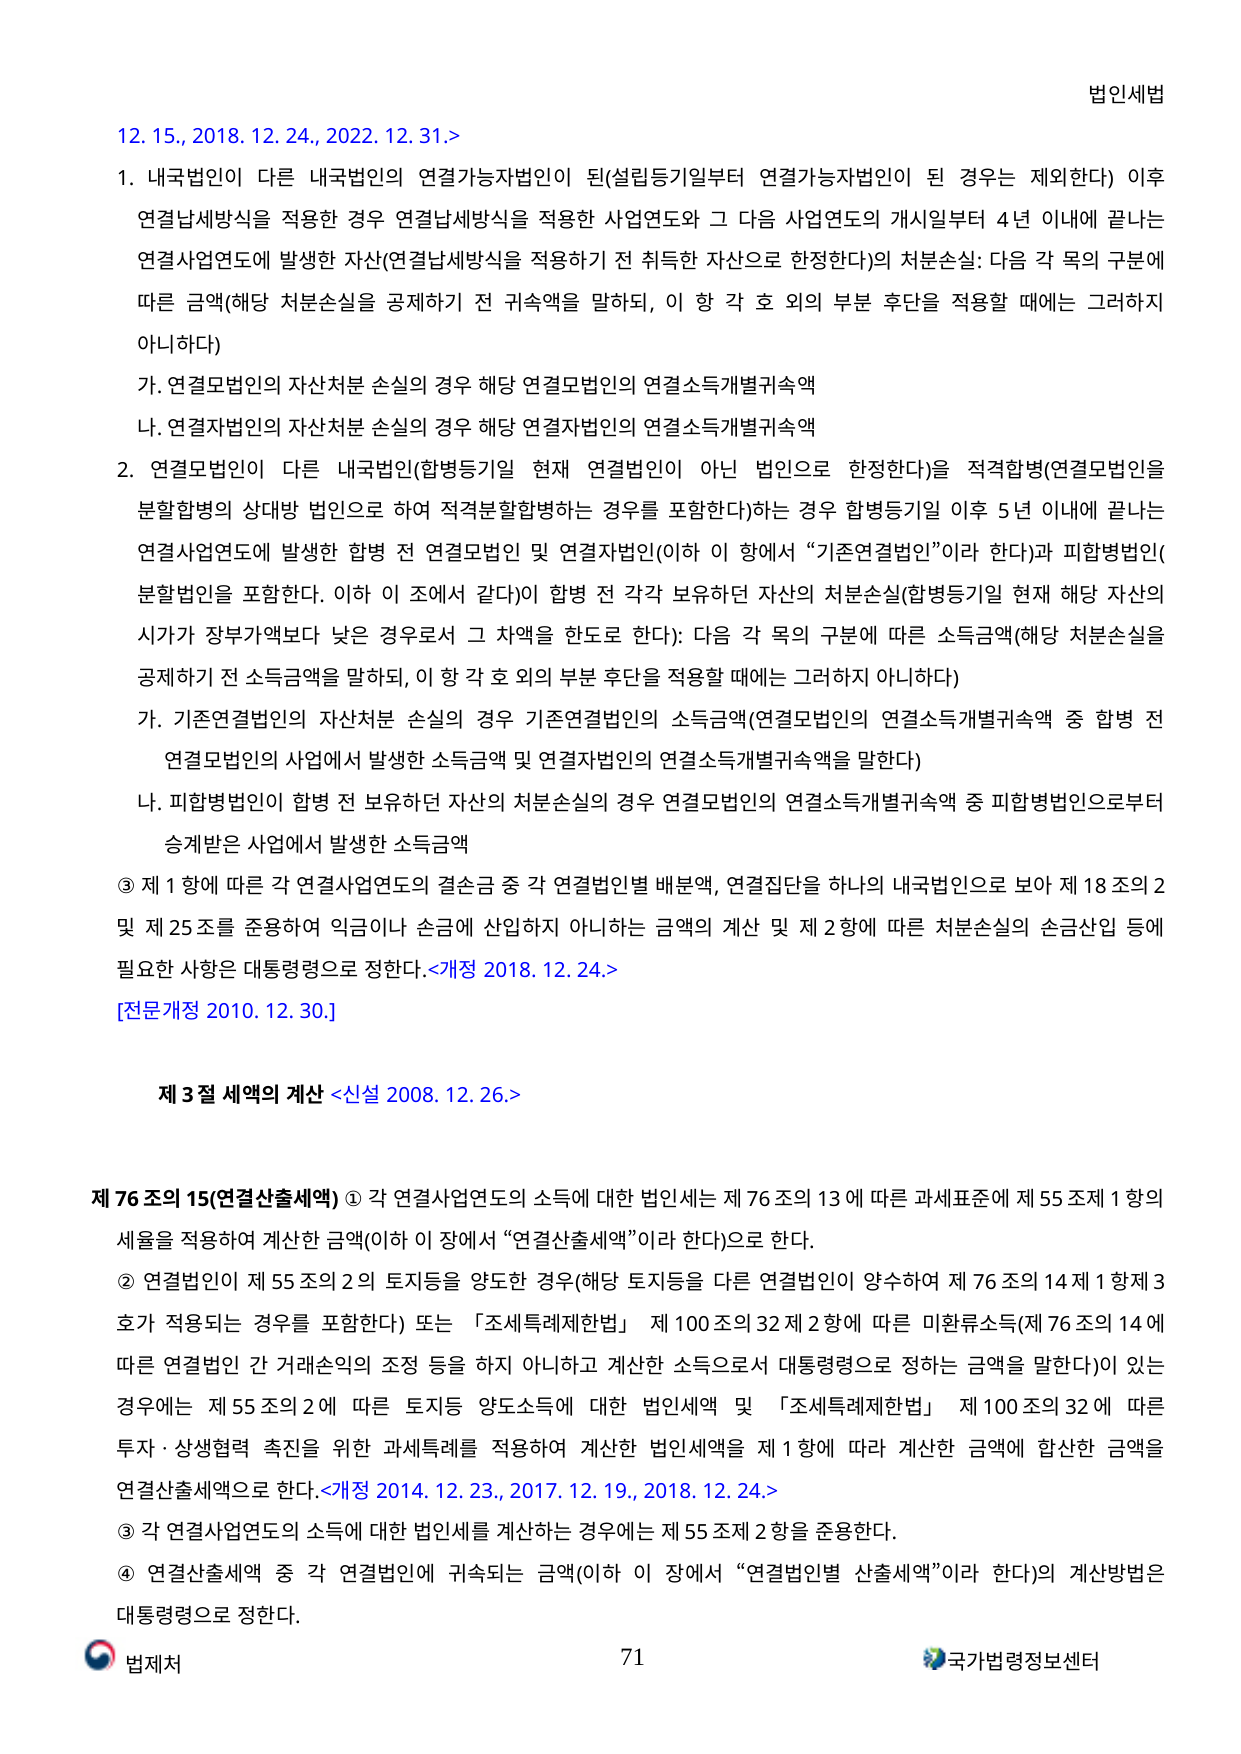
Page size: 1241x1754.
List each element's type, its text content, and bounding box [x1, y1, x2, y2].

text ② 연결법인이 제55조의2의 토지등을 양도한 경우(해당 토지등을 다른 연결법인이 양수하여 제76조의14제1항제3호가 적용되는 경우를 포함한다) 또는 「조세특례제한법」 제100조의32제2항에 따른 미환류소득(제76조의14에 따른 연결법인 간 거래손익의 조정 등을 하지 아니하고 계산한 소득으로서 대통령령으로 정하는 금액을 말한다)이 있는 경우에는 제55조의2에 따른 토지등 양도소득에 대한 법인세액 및 「조세특례제한법」 제100조의32에 따른 투자ㆍ상생협력 촉진을 위한 과세특례를 적용하여 계산한 법인세액을 제1항에 따라 계산한 금액에 합산한 금액을 연결산출세액으로 한다.<개정 2014. 12. 23., 2017. 12. 19., 2018. 12. 24.> [117, 1254, 1165, 1504]
picture [75, 1637, 126, 1673]
text ④ 연결산출세액 중 각 연결법인에 귀속되는 금액(이하 이 장에서 “연결법인별 산출세액”이라 한다)의 계산방법은 대통령령으로 정한다. [117, 1546, 1165, 1629]
picture [892, 1637, 948, 1670]
text ③ 각 연결사업연도의 소득에 대한 법인세를 계산하는 경우에는 제55조제2항을 준용한다. [117, 1504, 1165, 1546]
text 나. 연결자법인의 자산처분 손실의 경우 해당 연결자법인의 연결소득개별귀속액 [137, 400, 1165, 442]
text 나. 피합병법인이 합병 전 보유하던 자산의 처분손실의 경우 연결모법인의 연결소득개별귀속액 중 피합병법인으로부터 승계받은 사업에서 발생한 소득금액 [137, 775, 1165, 858]
text 제76조의15(연결산출세액) ① 각 연결사업연도의 소득에 대한 법인세는 제76조의13에 따른 과세표준에 제55조제1항의 세율을 적용하여 계산한 금액(이하 이 장에서 “연결산출세액”이라 한다)으로 한다. [92, 1171, 1165, 1254]
text ③ 제1항에 따른 각 연결사업연도의 결손금 중 각 연결법인별 배분액, 연결집단을 하나의 내국법인으로 보아 제18조의2 및 제25조를 준용하여 익금이나 손금에 산입하지 아니하는 금액의 계산 및 제2항에 따른 처분손실의 손금산입 등에 필요한 사항은 대통령령으로 정한다.<개정 2018. 12. 24.> [117, 858, 1165, 983]
text [전문개정 2010. 12. 30.] [117, 983, 1165, 1025]
text 가. 연결모법인의 자산처분 손실의 경우 해당 연결모법인의 연결소득개별귀속액 [137, 358, 1165, 400]
text 가. 기존연결법인의 자산처분 손실의 경우 기존연결법인의 소득금액(연결모법인의 연결소득개별귀속액 중 합병 전 연결모법인의 사업에서 발생한 소득금액 및 연결자법인의 연결소득개별귀속액을 말한다) [137, 692, 1165, 775]
text 1. 내국법인이 다른 내국법인의 연결가능자법인이 된(설립등기일부터 연결가능자법인이 된 경우는 제외한다) 이후 연결납세방식을 적용한 경우 연결납세방식을 적용한 사업연도와 그 다음 사업연도의 개시일부터 4년 이내에 끝나는 연결사업연도에 발생한 자산(연결납세방식을 적용하기 전 취득한 자산으로 한정한다)의 처분손실: 다음 각 목의 구분에 따른 금액(해당 처분손실을 공제하기 전 귀속액을 말하되, 이 항 각 호 외의 부분 후단을 적용할 때에는 그러하지 아니하다) [117, 150, 1165, 358]
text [117, 108, 1165, 150]
text 2. 연결모법인이 다른 내국법인(합병등기일 현재 연결법인이 아닌 법인으로 한정한다)을 적격합병(연결모법인을 분할합병의 상대방 법인으로 하여 적격분할합병하는 경우를 포함한다)하는 경우 합병등기일 이후 5년 이내에 끝나는 연결사업연도에 발생한 합병 전 연결모법인 및 연결자법인(이하 이 항에서 “기존연결법인”이라 한다)과 피합병법인(분할법인을 포함한다. 이하 이 조에서 같다)이 합병 전 각각 보유하던 자산의 처분손실(합병등기일 현재 해당 자산의 시가가 장부가액보다 낮은 경우로서 그 차액을 한도로 한다): 다음 각 목의 구분에 따른 소득금액(해당 처분손실을 공제하기 전 소득금액을 말하되, 이 항 각 호 외의 부분 후단을 적용할 때에는 그러하지 아니하다) [117, 442, 1165, 692]
text 제3절 세액의 계산 <신설 2008. 12. 26.> [158, 1067, 1165, 1108]
